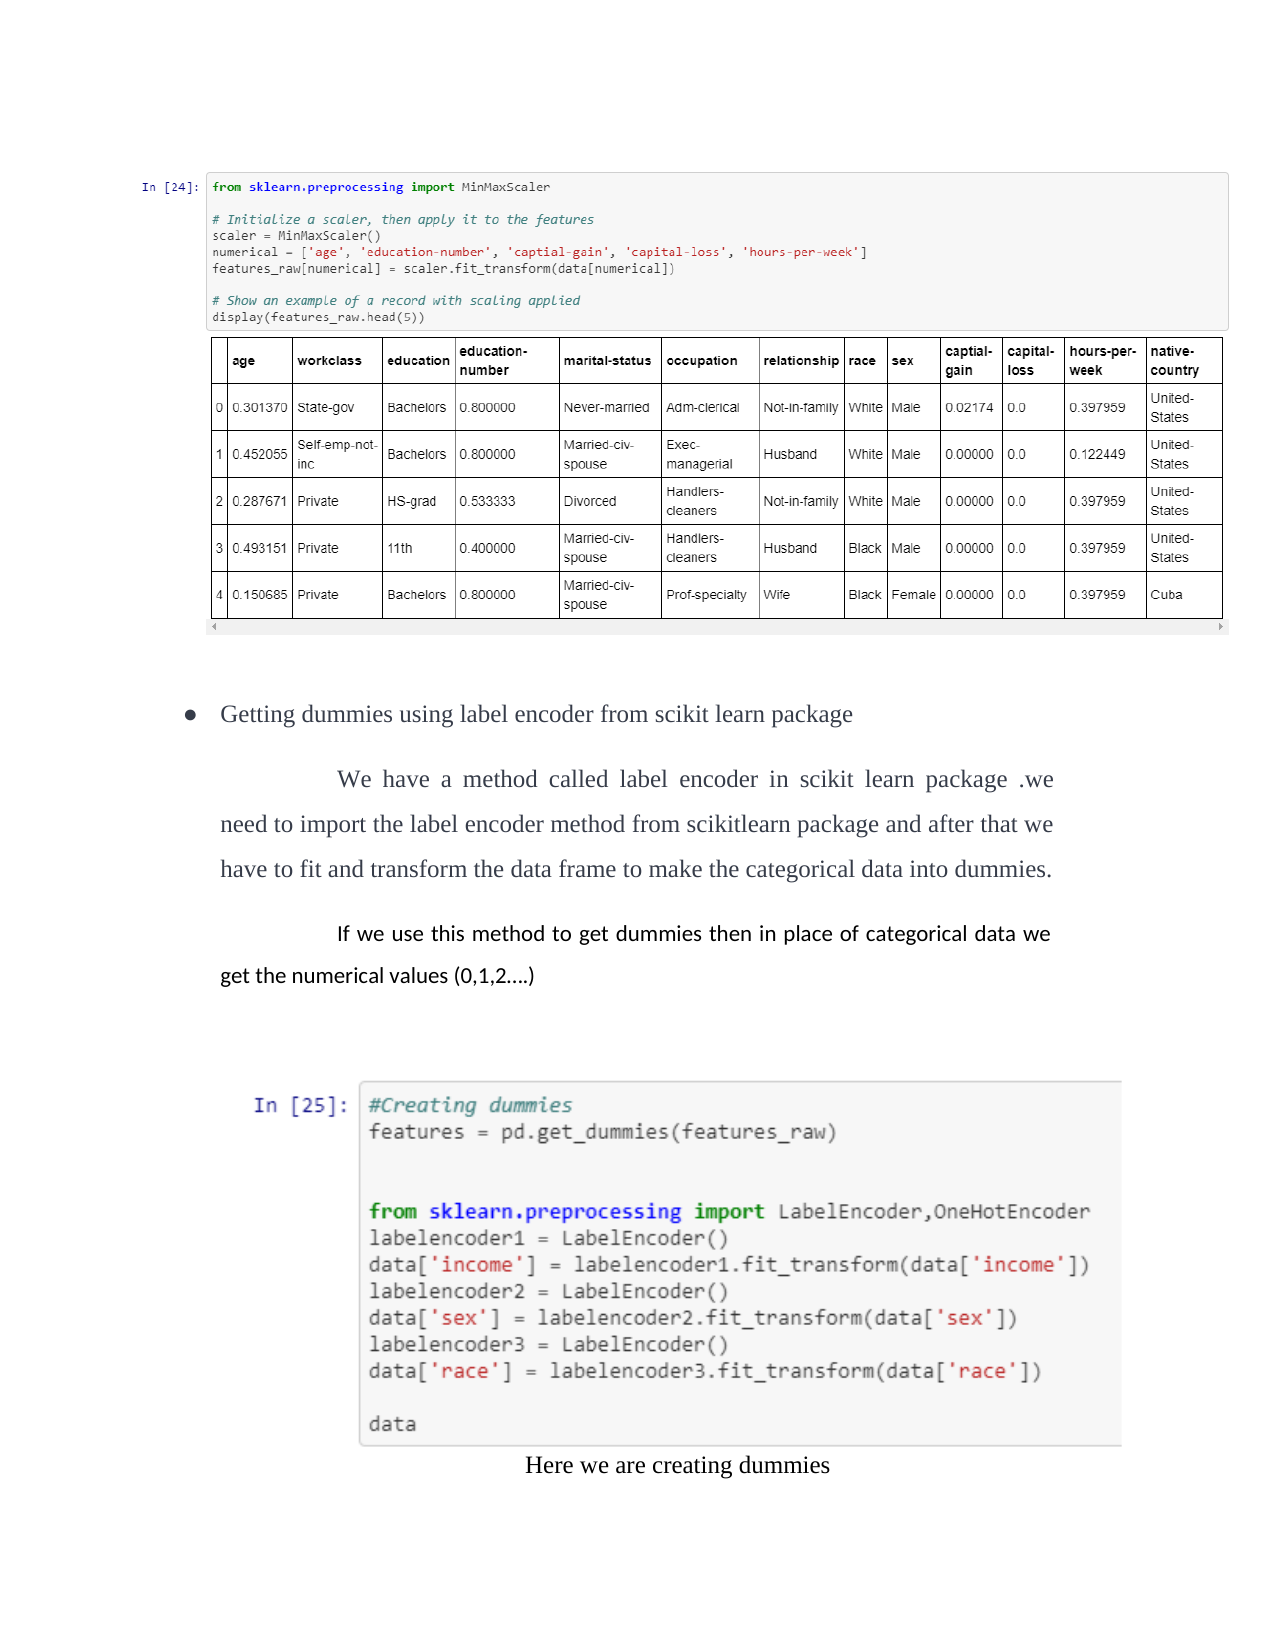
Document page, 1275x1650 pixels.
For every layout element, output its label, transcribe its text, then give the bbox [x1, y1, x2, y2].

text Here we are creating dummies [450, 1450, 1242, 1479]
picture [130, 166, 1237, 641]
picture [245, 1078, 1122, 1450]
text If we use this method to get dummies then in place of categorical data we get the numerical values (0,1,2….) [220, 919, 1053, 989]
list Getting dummies using label encoder from scikit learn package [183, 698, 1181, 727]
text We have a method called label encoder in scikit learn package .we need to import the label encoder method from scikitlearn package and after that we have to fit and transform the data frame to make the categorical data into dummies. [220, 764, 1054, 883]
